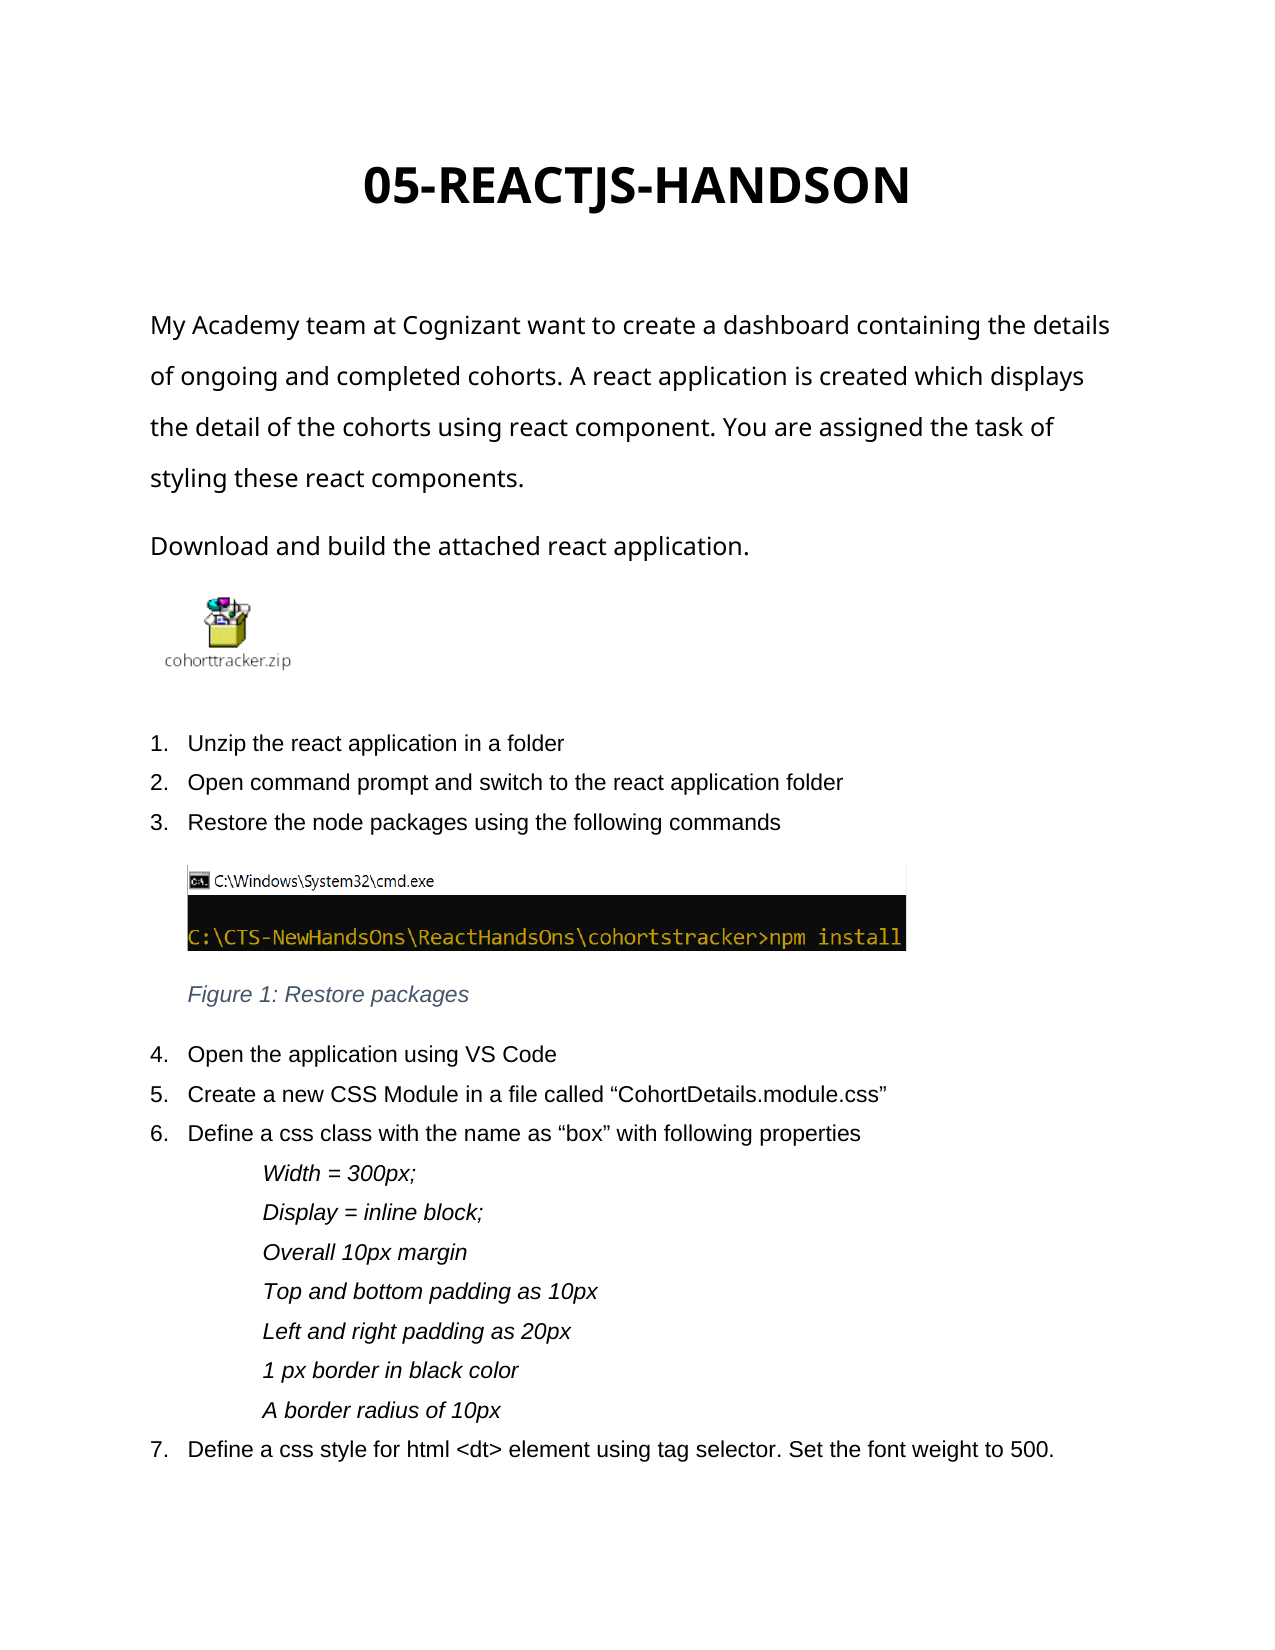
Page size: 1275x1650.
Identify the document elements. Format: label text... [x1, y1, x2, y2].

list Overall 10px margin [262, 1239, 1125, 1265]
text Figure 1: Restore packages [187, 981, 1125, 1007]
list Define a css style for html <dt> element using tag selector. Set the font weight to 500. [150, 1436, 1125, 1462]
text Download and build the attached react application. [150, 529, 1125, 563]
list Open command prompt and switch to the react application folder [150, 769, 1125, 796]
list Define a css class with the name as “box” with following properties [150, 1120, 1125, 1147]
list Create a new CSS Module in a file called “CohortDetails.module.css” [150, 1081, 1125, 1107]
list 1 px border in black color [262, 1357, 1125, 1383]
list Top and bottom padding as 10px [262, 1278, 1125, 1304]
list Restore the node packages using the following commands [150, 809, 1125, 835]
list Left and right padding as 20px [262, 1318, 1125, 1344]
list Unzip the react application in a folder [150, 730, 1125, 756]
picture [187, 865, 907, 951]
list A border radius of 10px [262, 1397, 1125, 1423]
text 05-REACTJS-HANDSON [150, 150, 1125, 218]
list Display = inline block; [262, 1199, 1125, 1226]
list Open the application using VS Code [150, 1041, 1125, 1068]
list Width = 300px; [262, 1160, 1125, 1186]
text My Academy team at Cognizant want to create a dashboard containing the details of ongoing and completed cohorts. A react application is created which displays the detail of the cohorts using react component. You are assigned the task of styling these react components. [150, 308, 1125, 495]
